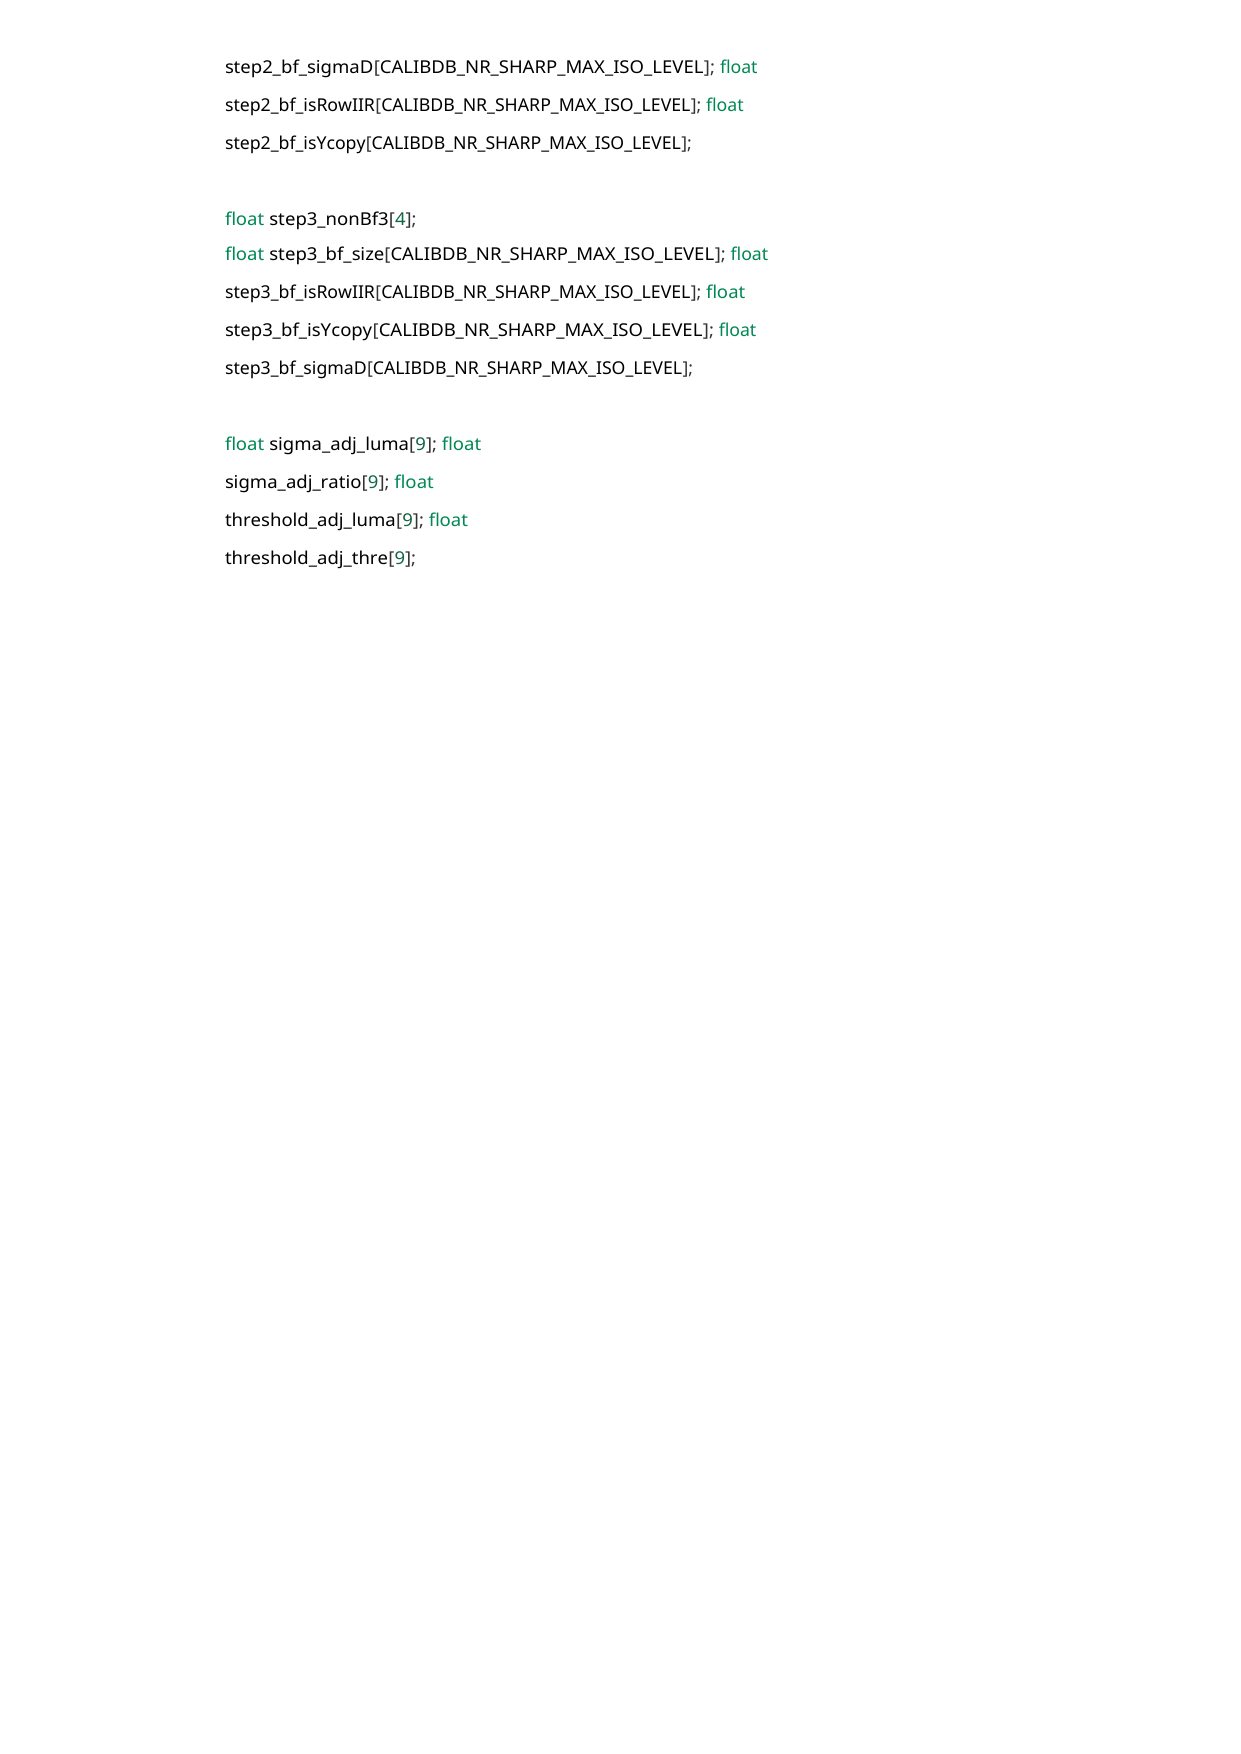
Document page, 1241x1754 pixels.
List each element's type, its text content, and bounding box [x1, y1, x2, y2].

text float step3_bf_size[CALIBDB_NR_SHARP_MAX_ISO_LEVEL]; float step3_bf_isRowIIR[CALIBDB_NR_SHARP_MAX_ISO_LEVEL]; float step3_bf_isYcopy[CALIBDB_NR_SHARP_MAX_ISO_LEVEL]; float step3_bf_sigmaD[CALIBDB_NR_SHARP_MAX_ISO_LEVEL]; [225, 241, 844, 379]
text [225, 54, 844, 154]
text float step3_nonBf3[4]; [225, 206, 1094, 231]
text float sigma_adj_luma[9]; float sigma_adj_ratio[9]; float threshold_adj_luma[9]; float threshold_adj_thre[9]; [225, 431, 536, 570]
